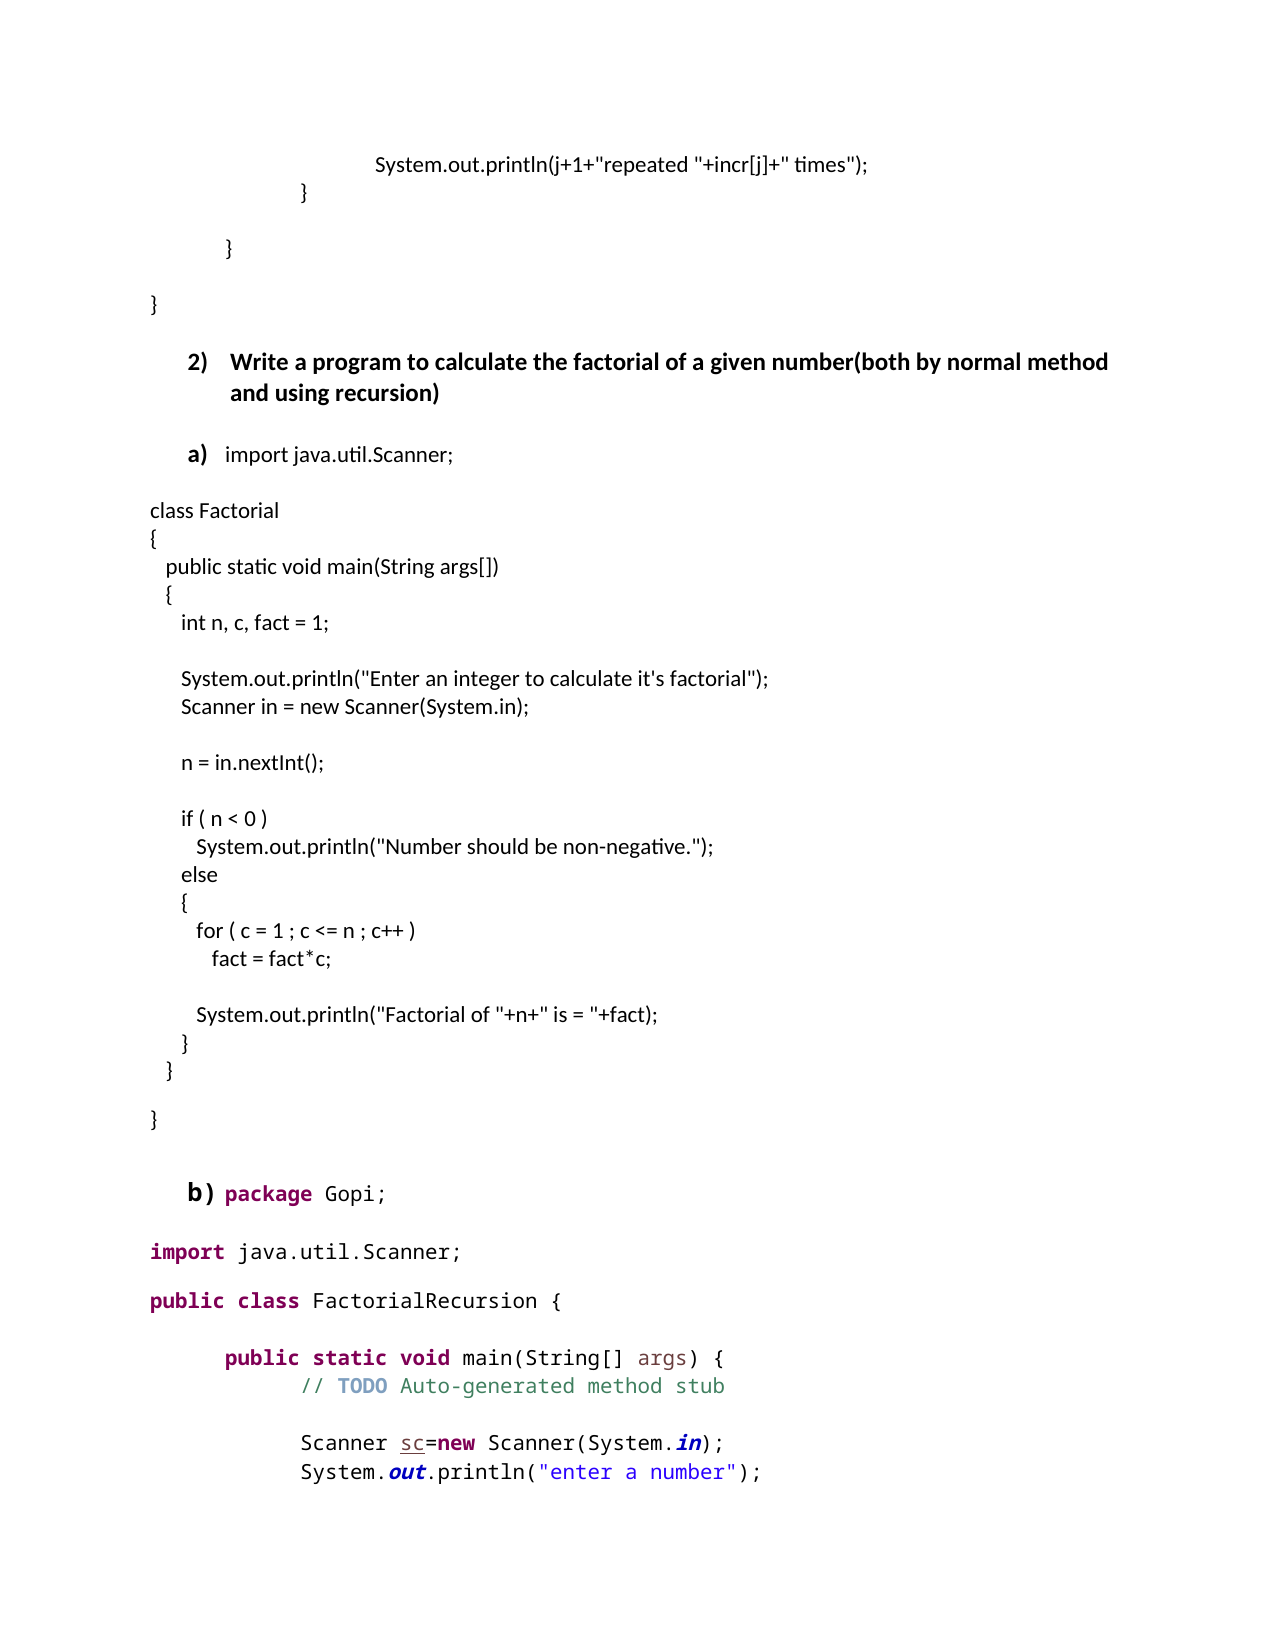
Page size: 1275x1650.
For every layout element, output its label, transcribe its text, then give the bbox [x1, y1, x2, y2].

text public class FactorialRecursion { [150, 1286, 1125, 1315]
text System.out.println("enter a number"); [150, 1457, 1125, 1485]
text for ( c = 1 ; c <= n ; c++ ) [150, 917, 1125, 944]
text System.out.println("Factorial of "+n+" is = "+fact); [150, 1001, 1125, 1029]
text int n, c, fact = 1; [150, 608, 1125, 636]
text fact = fact*c; [150, 944, 1125, 973]
text Scanner sc=new Scanner(System.in); [150, 1428, 1125, 1457]
text Scanner in = new Scanner(System.in); [150, 692, 1125, 720]
text System.out.println(j+1+"repeated "+incr[j]+" times"); [150, 150, 1125, 178]
list Write a program to calculate the factorial of a given number(both by normal method and using recursion) [187, 346, 1125, 407]
text if ( n < 0 ) [150, 804, 1125, 832]
list import java.util.Scanner; [187, 438, 1125, 468]
text { [150, 524, 1125, 552]
text System.out.println("Enter an integer to calculate it's factorial"); [150, 664, 1125, 692]
text } [150, 234, 1125, 262]
text } [150, 178, 1125, 206]
text } [150, 1057, 1125, 1085]
text public static void main(String[] args) { [150, 1343, 1125, 1372]
text else [150, 861, 1125, 888]
text import java.util.Scanner; [150, 1237, 1125, 1265]
text class Factorial [150, 496, 1125, 524]
text System.out.println("Number should be non-negative."); [150, 832, 1125, 861]
list package Gopi; [187, 1174, 1125, 1208]
text { [150, 888, 1125, 917]
text } [150, 1029, 1125, 1057]
text // TODO Auto-generated method stub [150, 1372, 1125, 1400]
text { [150, 580, 1125, 608]
text } [150, 1106, 1125, 1133]
text } [150, 290, 1125, 318]
text n = in.nextInt(); [150, 748, 1125, 776]
text public static void main(String args[]) [150, 552, 1125, 580]
